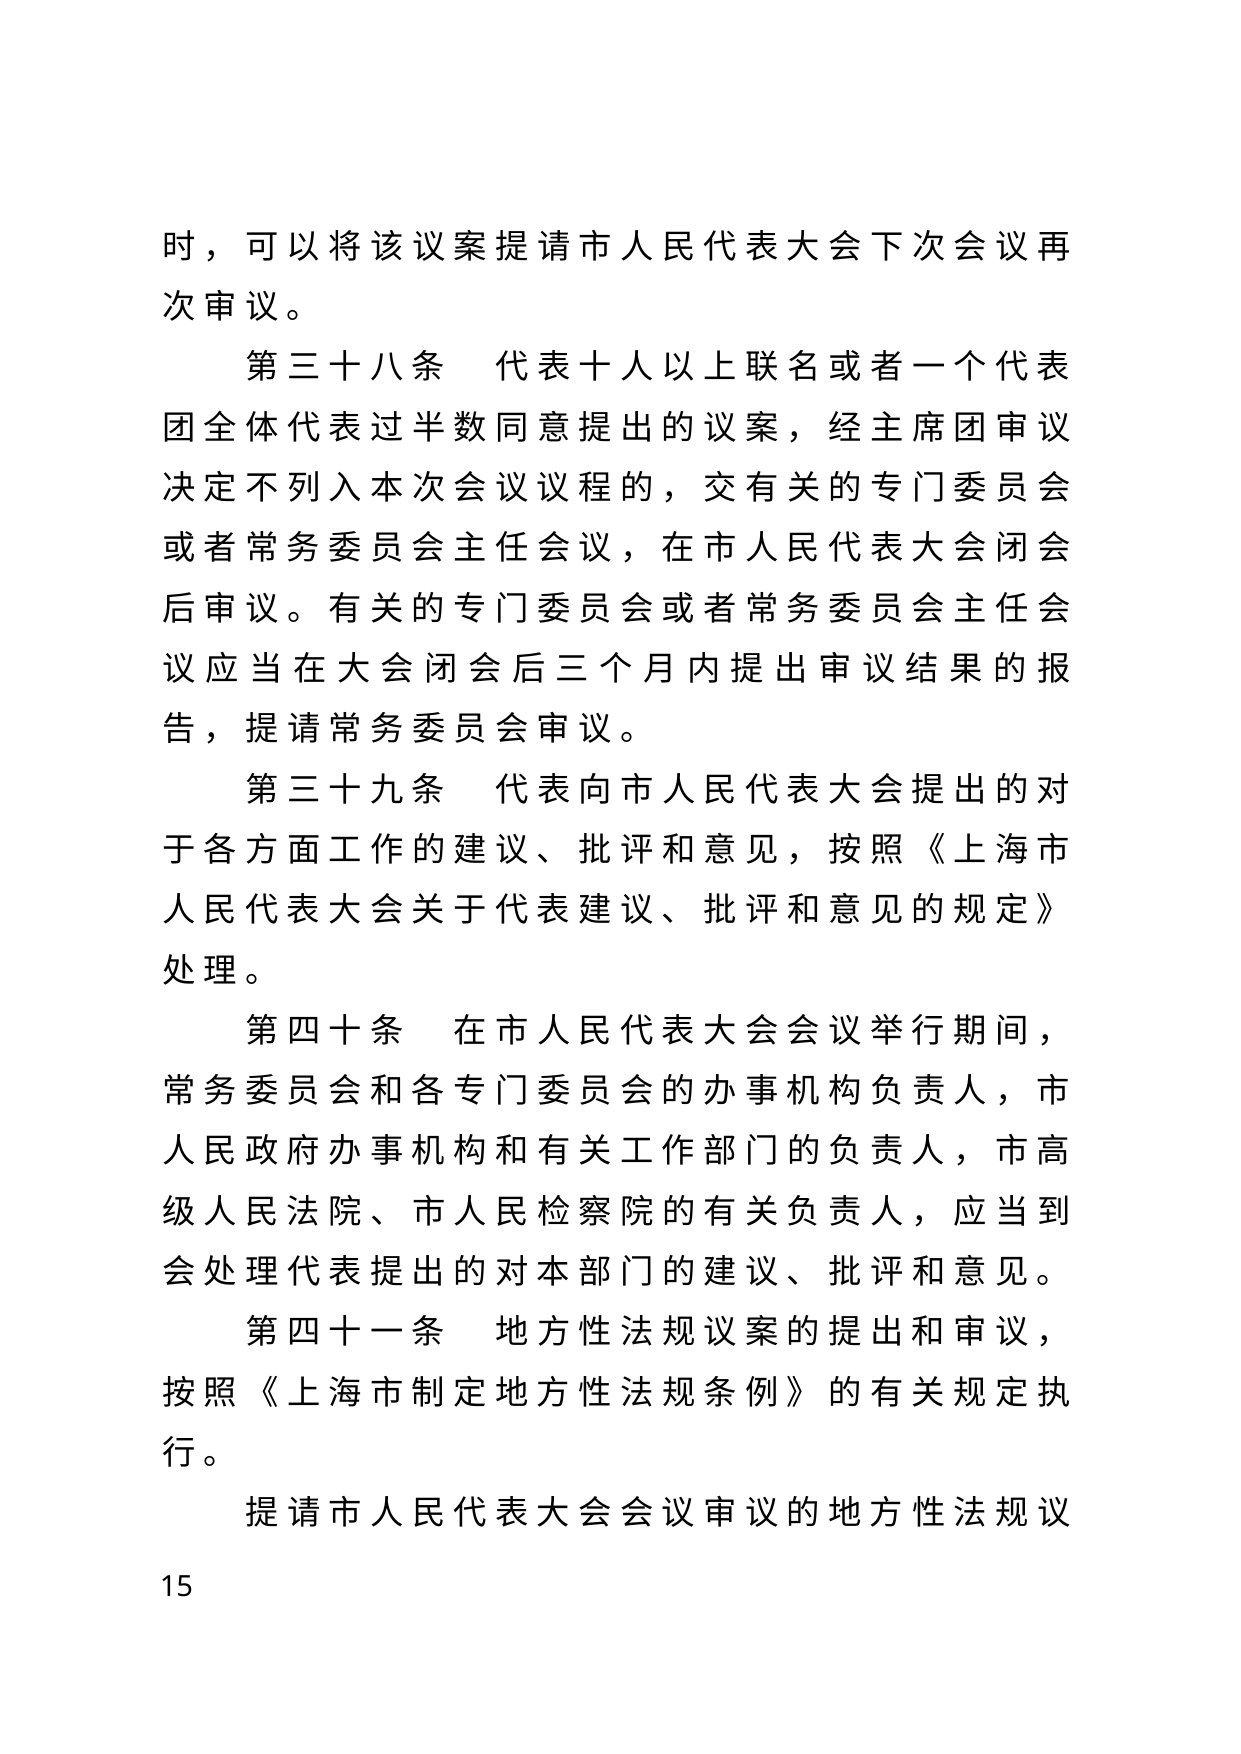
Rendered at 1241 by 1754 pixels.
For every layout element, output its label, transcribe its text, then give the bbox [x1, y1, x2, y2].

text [162, 1480, 1078, 1540]
text 第四十一条 地方性法规议案的提出和审议，按照《上海市制定地方性法规条例》的有关规定执行。 [162, 1299, 1078, 1480]
text 第三十八条 代表十人以上联名或者一个代表团全体代表过半数同意提出的议案，经主席团审议决定不列入本次会议议程的，交有关的专门委员会或者常务委员会主任会议，在市人民代表大会闭会后审议。有关的专门委员会或者常务委员会主任会议应当在大会闭会后三个月内提出审议结果的报告，提请常务委员会审议。 [162, 334, 1078, 756]
text 第四十条 在市人民代表大会会议举行期间，常务委员会和各专门委员会的办事机构负责人，市人民政府办事机构和有关工作部门的负责人，市高级人民法院、市人民检察院的有关负责人，应当到会处理代表提出的对本部门的建议、批评和意见。 [162, 998, 1078, 1299]
text 第三十九条 代表向市人民代表大会提出的对于各方面工作的建议、批评和意见，按照《上海市人民代表大会关于代表建议、批评和意见的规定》处理。 [162, 756, 1078, 998]
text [162, 213, 1078, 334]
